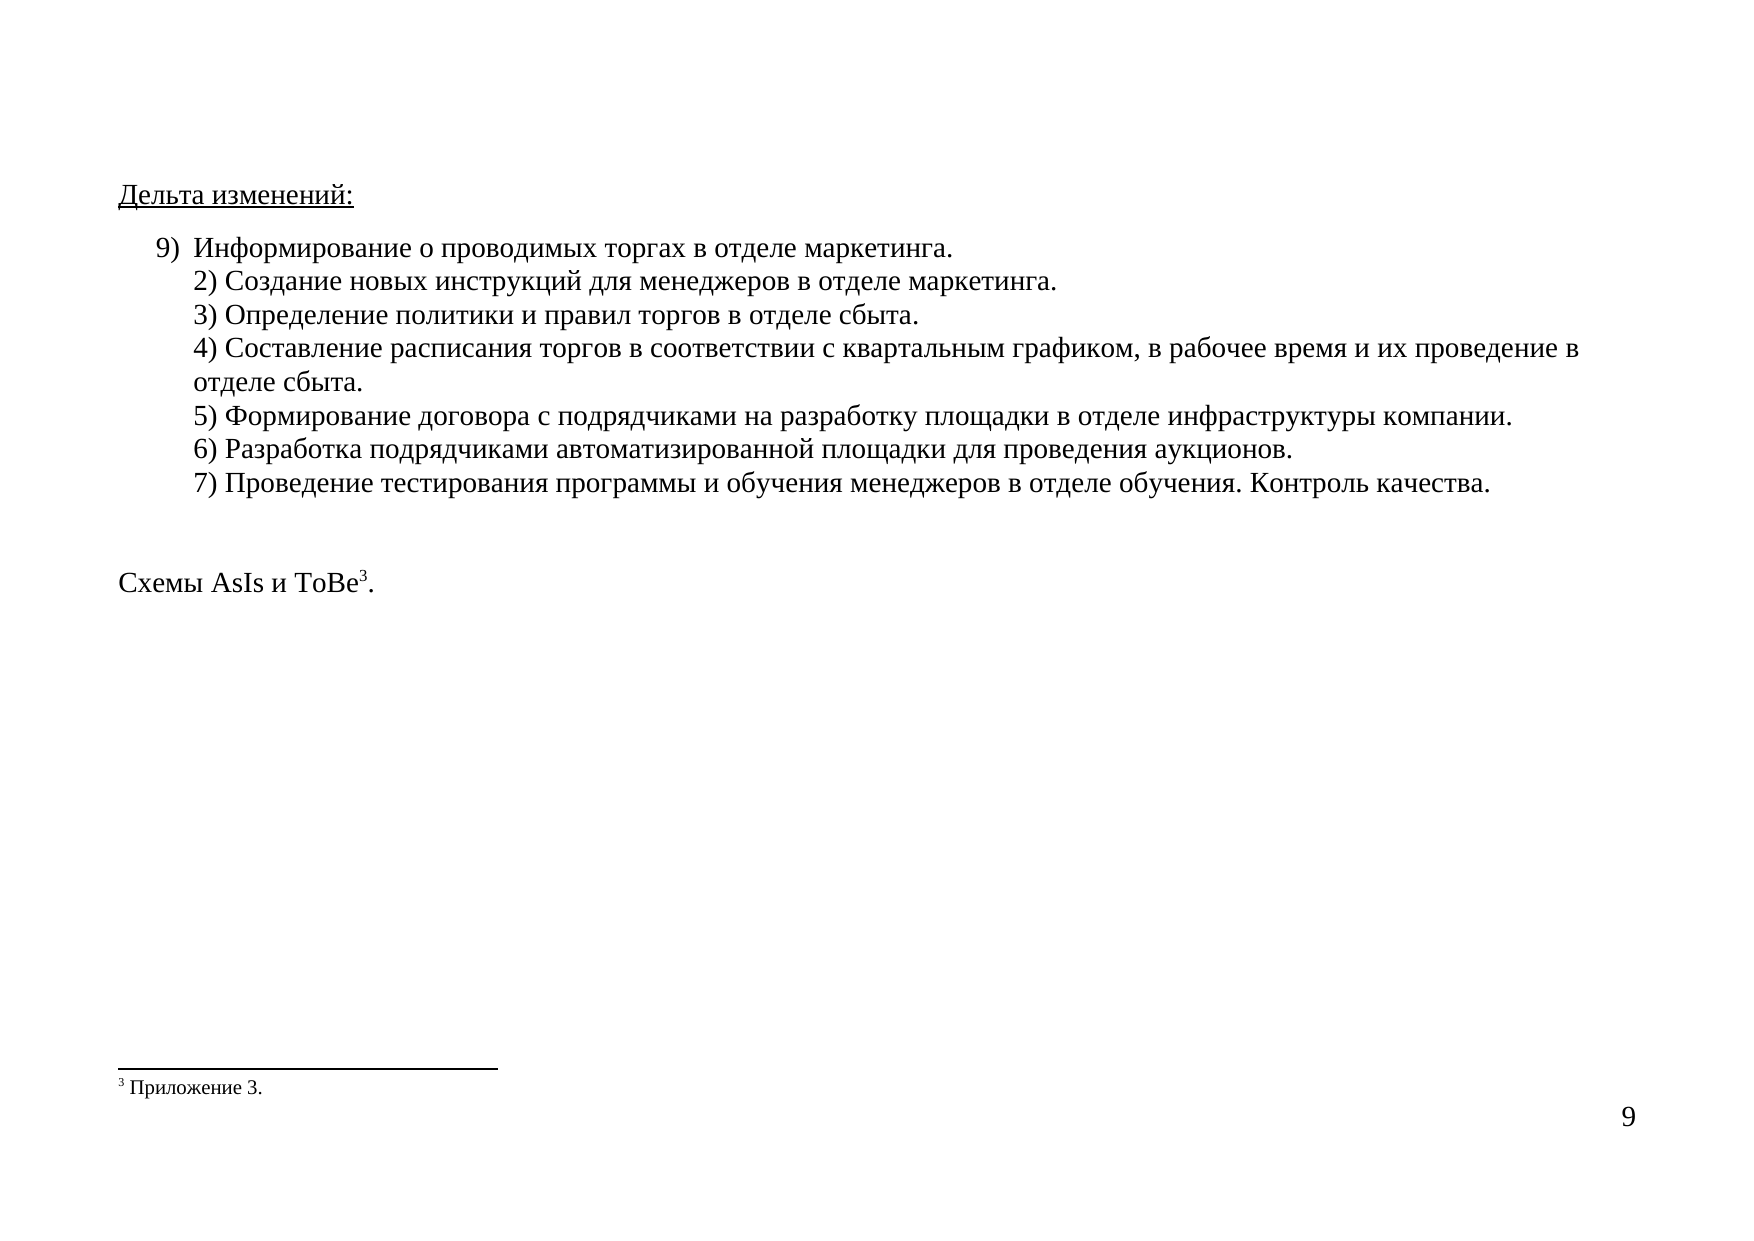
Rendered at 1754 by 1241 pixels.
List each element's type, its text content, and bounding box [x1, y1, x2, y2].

text Схемы AsIs и ToBe. [118, 565, 1636, 599]
list Информирование о проводимых торгах в отделе маркетинга. 2) Создание новых инструкций для менеджеров в отделе маркетинга. 3) Определение политики и правил торгов в отделе сбыта. 4) Составление расписания торгов в соответствии с квартальным графиком, в рабочее время и их проведение в отделе сбыта. 5) Формирование договора с подрядчиками на разработку площадки в отделе инфраструктуры компании. 6) Разработка подрядчиками автоматизированной площадки для проведения аукционов. 7) Проведение тестирования программы и обучения менеджеров в отделе обучения. Контроль качества. [156, 230, 1636, 498]
text Дельта изменений: [118, 177, 1636, 211]
